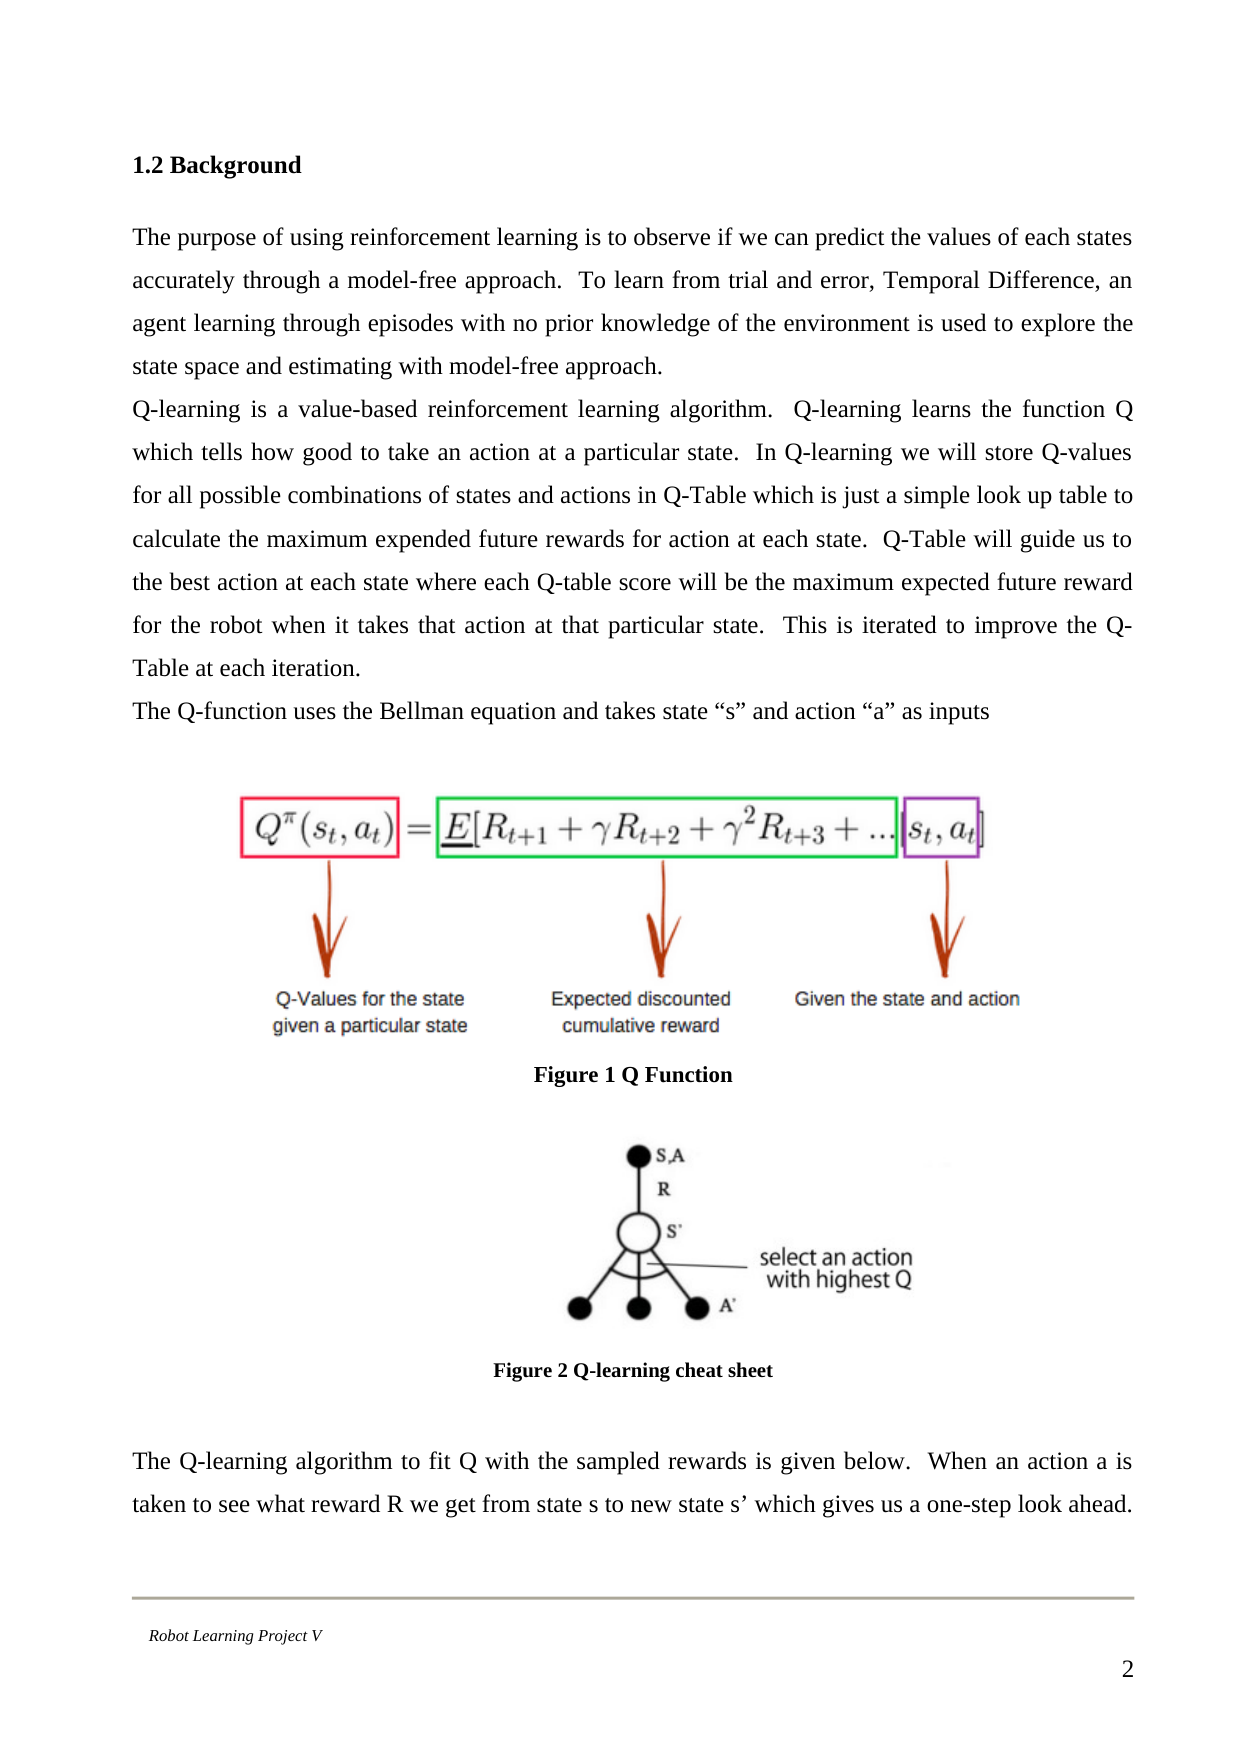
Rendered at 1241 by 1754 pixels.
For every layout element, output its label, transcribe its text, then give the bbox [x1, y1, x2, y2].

text The Q-function uses the Bellman equation and takes state “s” and action “a” as inputs [132, 696, 1134, 725]
text The purpose of using reinforcement learning is to observe if we can predict the values of each states [132, 222, 1134, 251]
text accurately through a model-free approach. To learn from trial and error, Temporal Difference, an agent learning through episodes with no prior knowledge of the environment is used to explore the state space and estimating with model-free approach. [132, 265, 1134, 380]
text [132, 1446, 1134, 1518]
text Q-learning is a value-based reinforcement learning algorithm. Q-learning learns the function Q which tells how good to take an action at a particular state. In Q-learning we will store Q-values for all possible combinations of states and actions in Q-Table which is just a simple look up table to calculate the maximum expended future rewards for action at each state. Q-Table will guide us to the best action at each state where each Q-table score will be the maximum expected future reward for the robot when it takes that action at that particular state. This is iterated to improve the Q-Table at each iteration. [132, 394, 1134, 682]
subtitle 1.2 Background [132, 150, 1134, 179]
picture [132, 1107, 1135, 1344]
text Figure 1 Q Function [132, 1061, 1134, 1087]
text Figure 2 Q-learning cheat sheet [132, 1358, 1134, 1382]
picture [201, 768, 1065, 1047]
